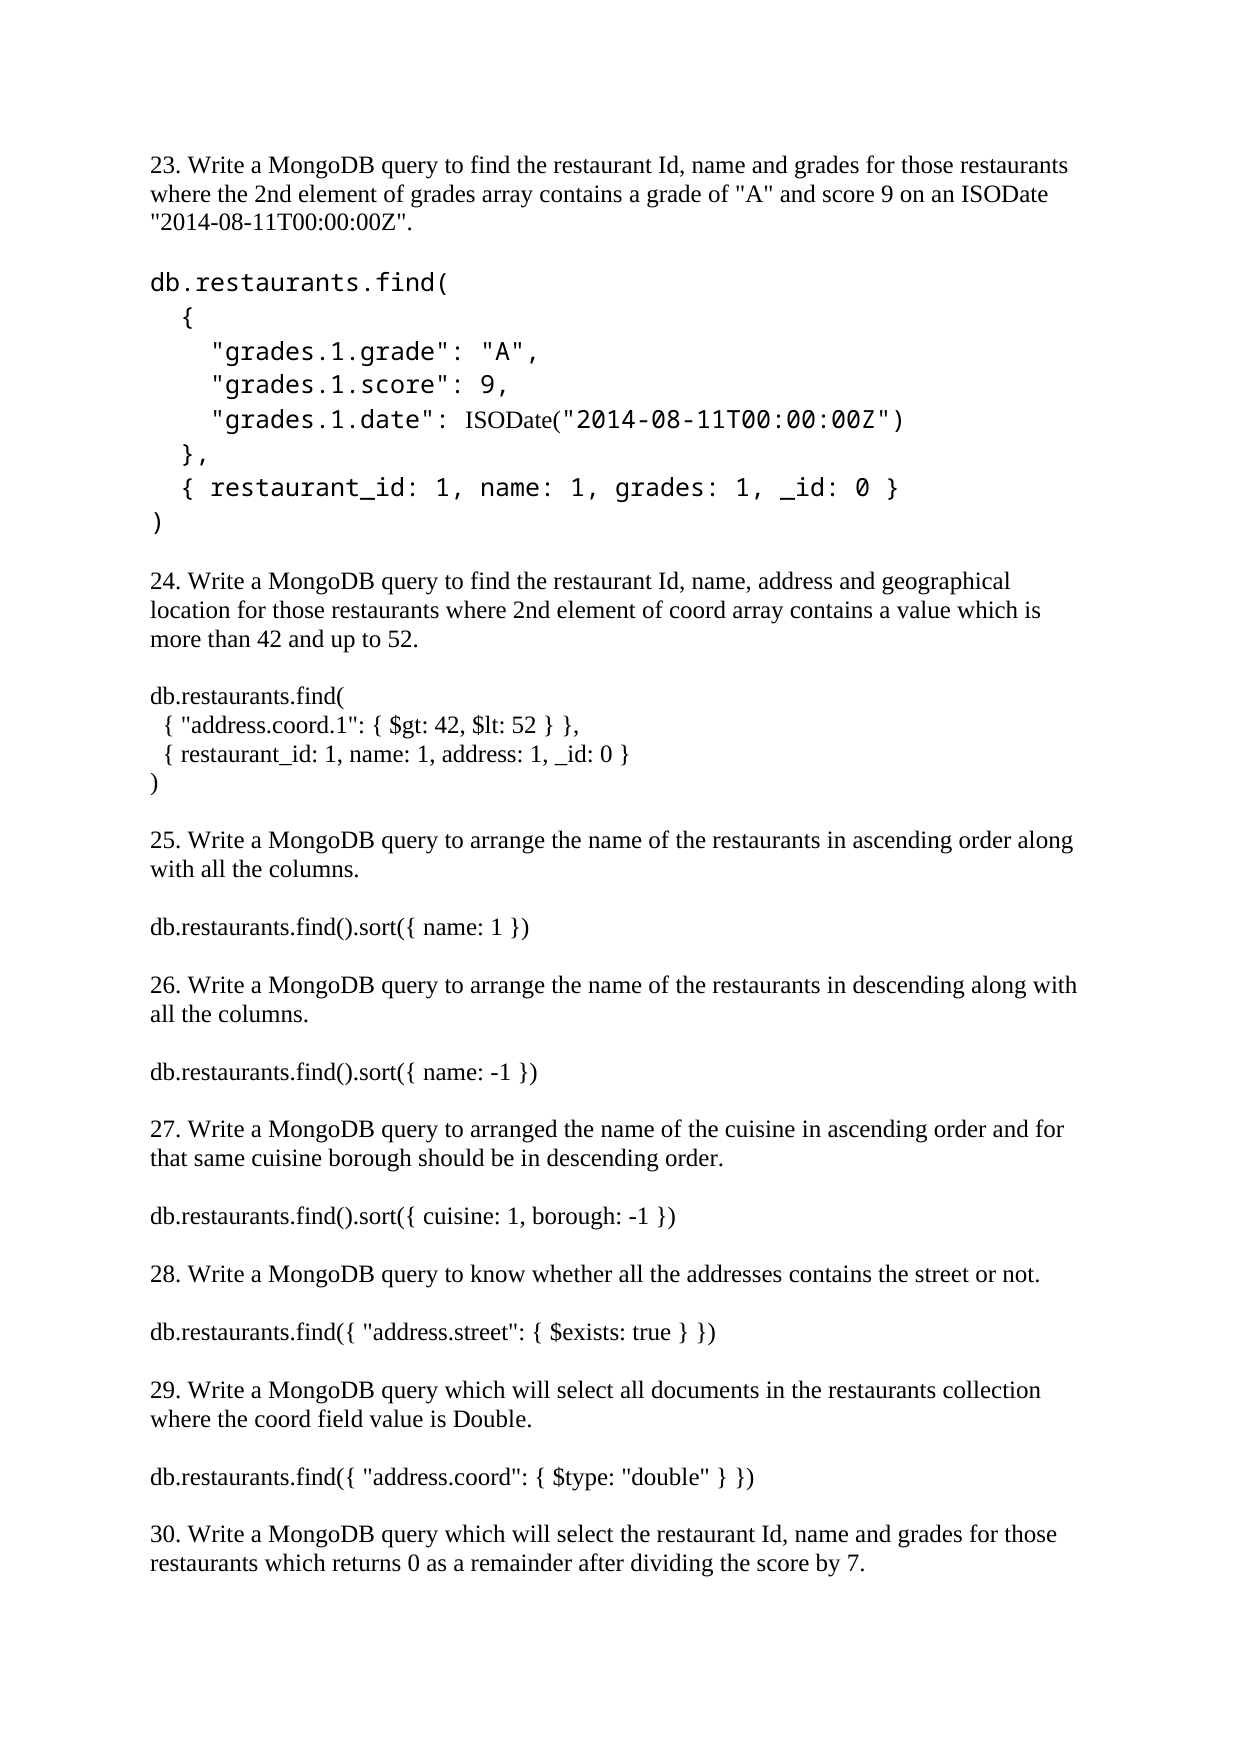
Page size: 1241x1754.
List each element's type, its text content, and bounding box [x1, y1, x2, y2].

text 28. Write a MongoDB query to know whether all the addresses contains the street or not. [150, 1259, 1090, 1288]
text ) [150, 767, 1090, 796]
text "grades.1.date": ISODate("2014-08-11T00:00:00Z") [150, 401, 1090, 435]
text 30. Write a MongoDB query which will select the restaurant Id, name and grades for those restaurants which returns 0 as a remainder after dividing the score by 7. [150, 1519, 1090, 1577]
text db.restaurants.find( [150, 681, 1090, 710]
text 24. Write a MongoDB query to find the restaurant Id, name, address and geographical location for those restaurants where 2nd element of coord array contains a value which is more than 42 and up to 52. [150, 566, 1090, 652]
text db.restaurants.find({ "address.street": { $exists: true } }) [150, 1317, 1090, 1346]
text db.restaurants.find().sort({ name: -1 }) [150, 1057, 1090, 1085]
text 27. Write a MongoDB query to arranged the name of the cuisine in ascending order and for that same cuisine borough should be in descending order. [150, 1114, 1090, 1172]
text "grades.1.score": 9, [150, 367, 1090, 401]
text { restaurant_id: 1, name: 1, grades: 1, _id: 0 } [150, 469, 1090, 503]
text 23. Write a MongoDB query to find the restaurant Id, name and grades for those restaurants where the 2nd element of grades array contains a grade of "A" and score 9 on an ISODate "2014-08-11T00:00:00Z". [150, 150, 1090, 236]
text db.restaurants.find( [150, 265, 1090, 299]
text { [150, 299, 1090, 333]
text "grades.1.grade": "A", [150, 333, 1090, 367]
text ) [150, 503, 1090, 537]
text { restaurant_id: 1, name: 1, address: 1, _id: 0 } [150, 739, 1090, 767]
text { "address.coord.1": { $gt: 42, $lt: 52 } }, [150, 710, 1090, 739]
text db.restaurants.find().sort({ name: 1 }) [150, 912, 1090, 941]
text db.restaurants.find({ "address.coord": { $type: "double" } }) [150, 1462, 1090, 1490]
text 29. Write a MongoDB query which will select all documents in the restaurants collection where the coord field value is Double. [150, 1375, 1090, 1432]
text }, [150, 435, 1090, 469]
text 25. Write a MongoDB query to arrange the name of the restaurants in ascending order along with all the columns. [150, 825, 1090, 883]
text db.restaurants.find().sort({ cuisine: 1, borough: -1 }) [150, 1201, 1090, 1230]
text 26. Write a MongoDB query to arrange the name of the restaurants in descending along with all the columns. [150, 970, 1090, 1027]
